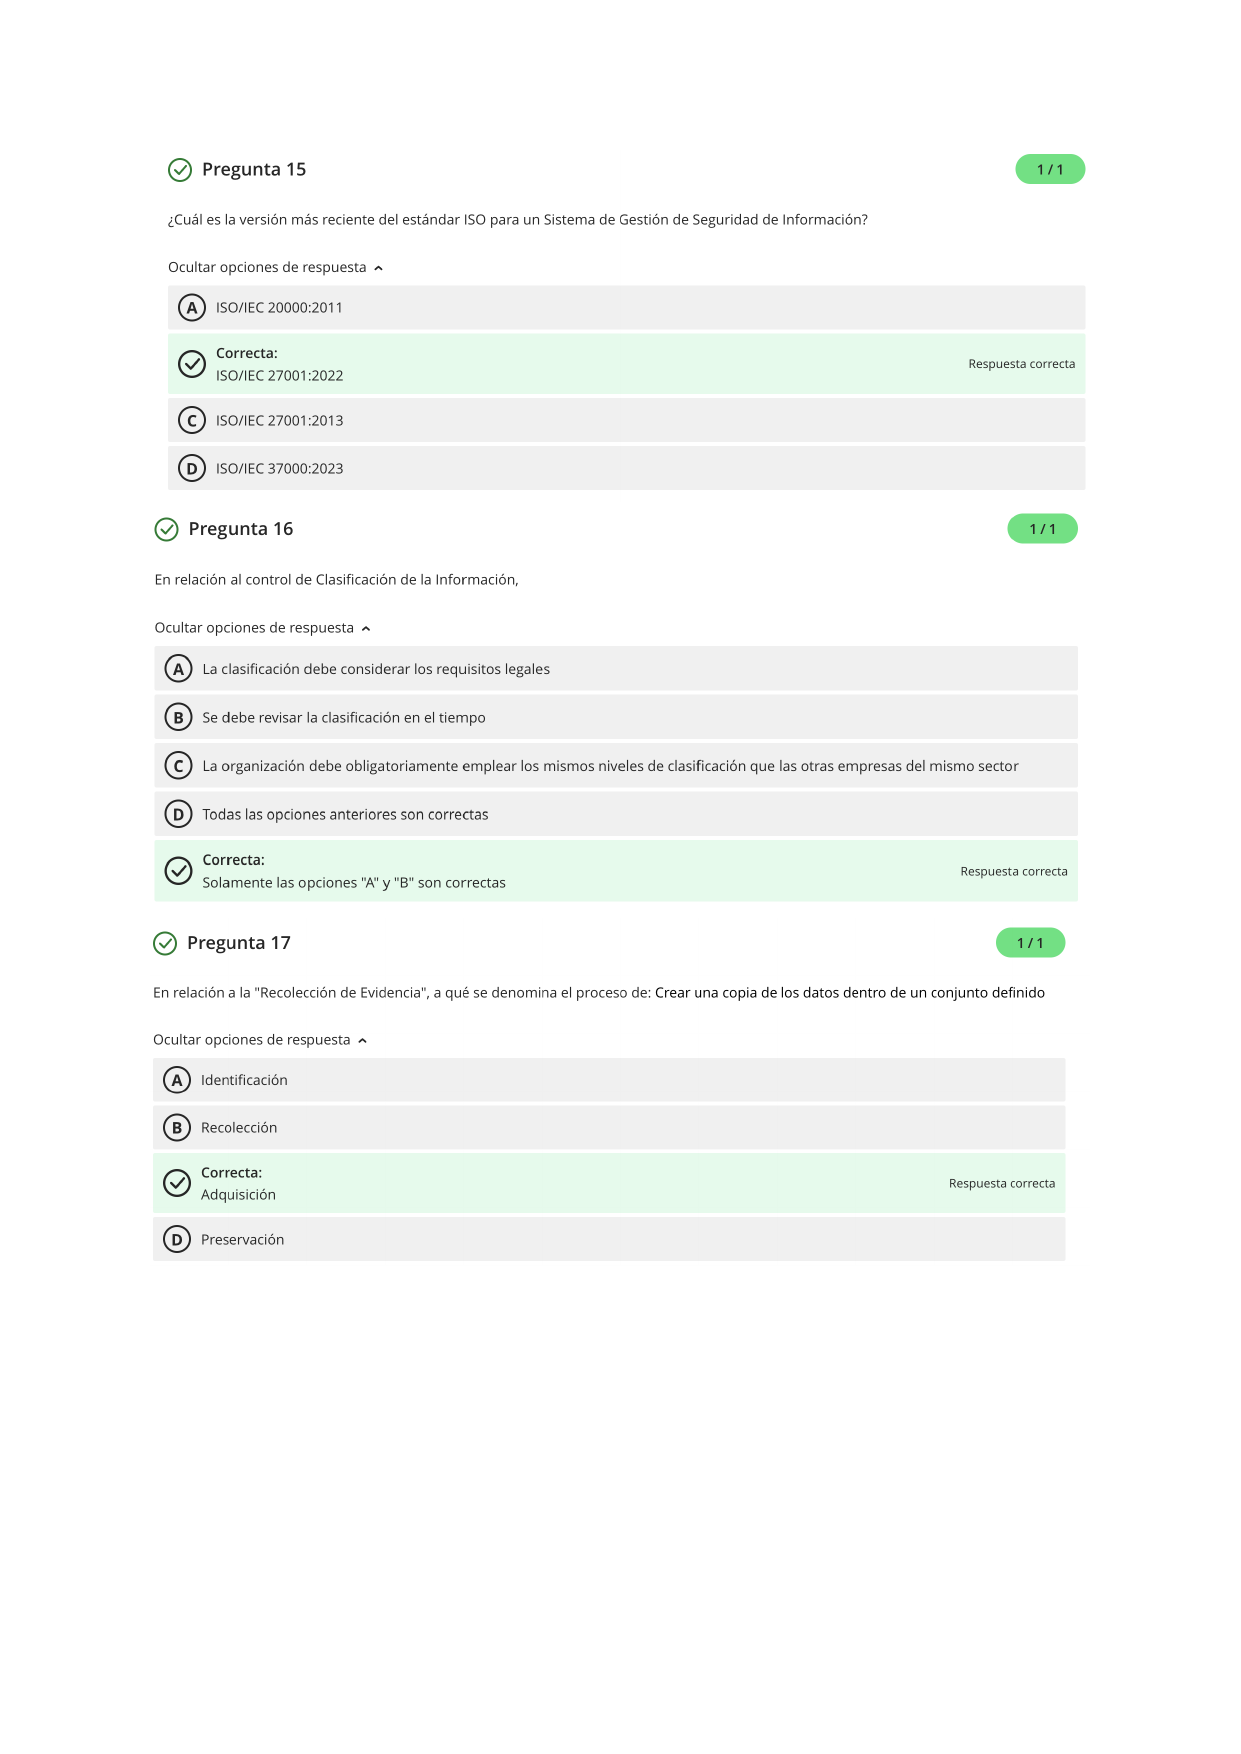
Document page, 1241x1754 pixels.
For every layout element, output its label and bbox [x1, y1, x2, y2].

picture [150, 918, 1091, 1266]
picture [150, 150, 1091, 502]
picture [150, 506, 1091, 915]
